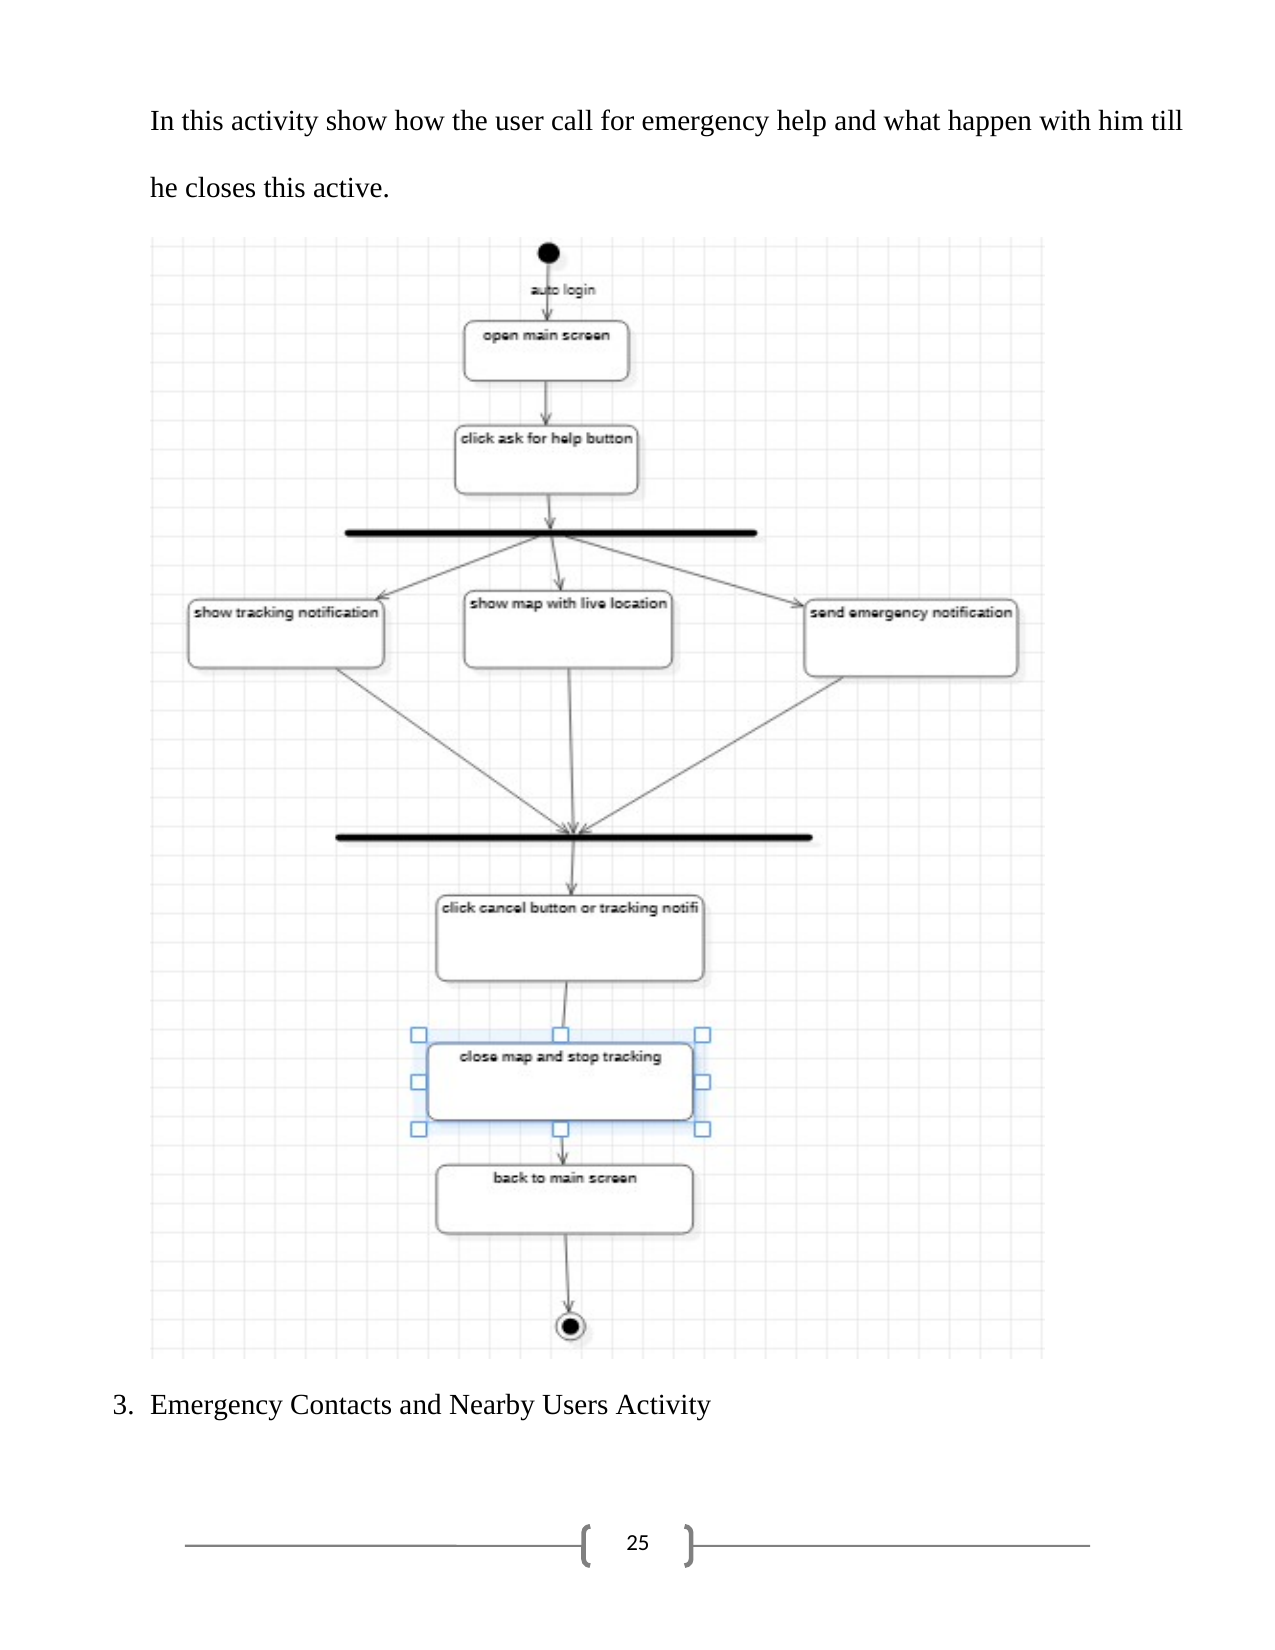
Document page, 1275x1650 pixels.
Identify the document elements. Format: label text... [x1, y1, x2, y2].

list Emergency Contacts and Nearby Users Activity [112, 1387, 1200, 1420]
picture [150, 237, 1045, 1359]
list In this activity show how the user call for emergency help and what happen with him till he closes this active. [150, 103, 1200, 204]
